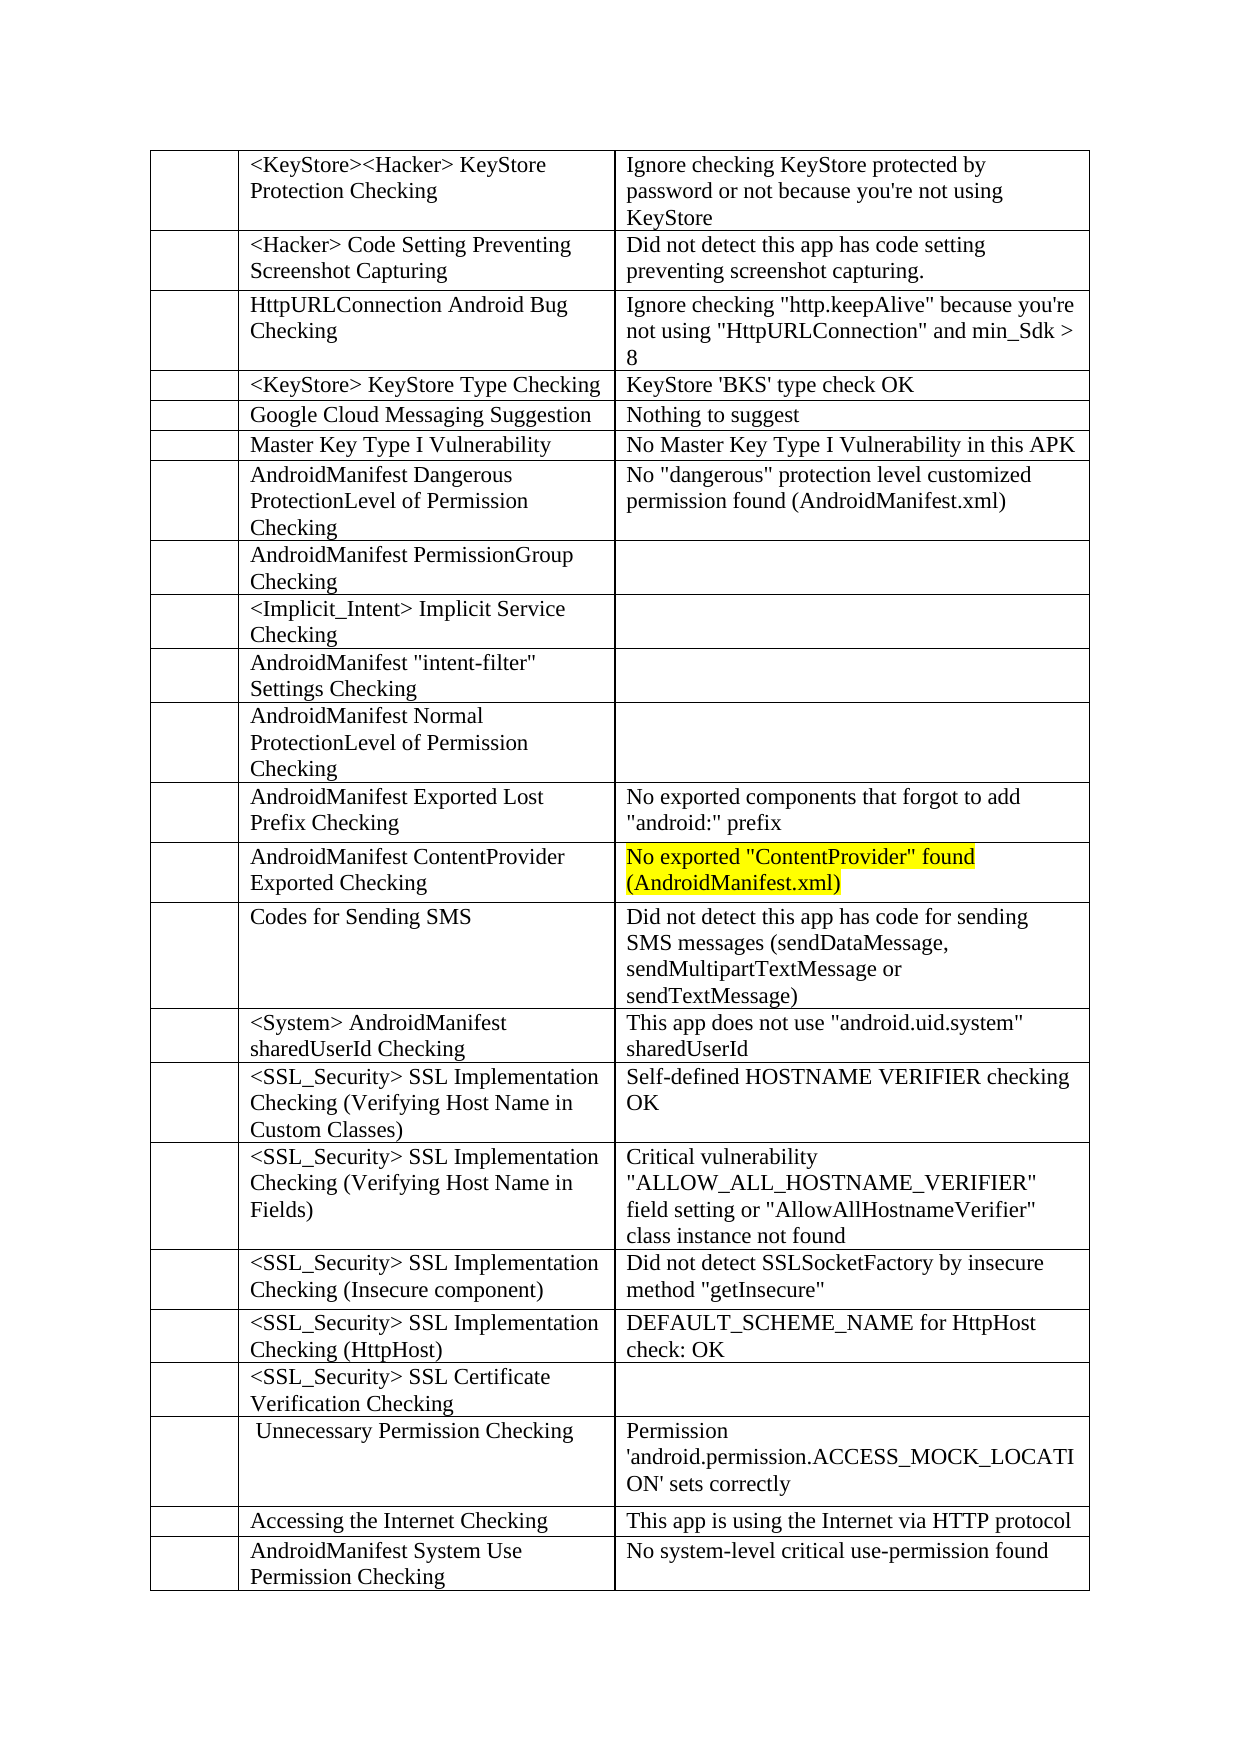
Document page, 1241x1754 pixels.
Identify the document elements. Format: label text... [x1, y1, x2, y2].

table_cell <System> AndroidManifest sharedUserId Checking [239, 1009, 614, 1062]
table_cell [151, 371, 238, 400]
table_cell [151, 1417, 238, 1506]
table_cell [151, 595, 238, 648]
table_cell DEFAULT_SCHEME_NAME for HttpHost check: OK [616, 1310, 1089, 1362]
table_cell [151, 1363, 238, 1416]
table_cell [151, 1009, 238, 1062]
table_cell <Hacker> Code Setting Preventing Screenshot Capturing [239, 231, 614, 290]
table_cell <SSL_Security> SSL Certificate Verification Checking [239, 1363, 614, 1416]
table_cell [616, 541, 1089, 594]
table_cell AndroidManifest Exported Lost Prefix Checking [239, 783, 614, 842]
table_cell AndroidManifest System Use Permission Checking [239, 1537, 614, 1590]
table_cell <KeyStore> KeyStore Type Checking [239, 371, 614, 400]
table_cell [151, 1250, 238, 1308]
table_cell No system-level critical use-permission found [616, 1537, 1089, 1590]
table_cell [151, 783, 238, 842]
table_cell This app does not use "android.uid.system" sharedUserId [616, 1009, 1089, 1062]
table_cell Did not detect this app has code for sending SMS messages (sendDataMessage, sendMultipartTextMessage or sendTextMessage) [616, 903, 1089, 1008]
table_cell [151, 231, 238, 290]
table_cell [151, 1063, 238, 1142]
table_cell [616, 1363, 1089, 1416]
table_cell <SSL_Security> SSL Implementation Checking (Verifying Host Name in Custom Classes) [239, 1063, 614, 1142]
table_cell [616, 649, 1089, 702]
table_cell [151, 1537, 238, 1590]
table_cell Codes for Sending SMS [239, 903, 614, 1008]
table_cell [151, 291, 238, 370]
table_cell [151, 401, 238, 430]
table_cell [616, 595, 1089, 648]
table_cell No "dangerous" protection level customized permission found (AndroidManifest.xml) [616, 461, 1089, 540]
table_cell AndroidManifest "intent-filter" Settings Checking [239, 649, 614, 702]
table_cell Nothing to suggest [616, 401, 1089, 430]
table_cell KeyStore 'BKS' type check OK [616, 371, 1089, 400]
table_cell <KeyStore><Hacker> KeyStore Protection Checking [239, 151, 614, 230]
table_cell <SSL_Security> SSL Implementation Checking (Insecure component) [239, 1250, 614, 1308]
table_cell Critical vulnerability "ALLOW_ALL_HOSTNAME_VERIFIER" field setting or "AllowAllHostnameVerifier" class instance not found [616, 1143, 1089, 1248]
table_cell [151, 541, 238, 594]
table_cell No Master Key Type I Vulnerability in this APK [616, 431, 1089, 460]
table_cell Self-defined HOSTNAME VERIFIER checking OK [616, 1063, 1089, 1142]
table_cell Accessing the Internet Checking [239, 1507, 614, 1536]
table_cell [151, 903, 238, 1008]
table_cell This app is using the Internet via HTTP protocol [616, 1507, 1089, 1536]
table_cell [151, 649, 238, 702]
table_cell [151, 1310, 238, 1362]
table_cell [151, 431, 238, 460]
table_cell <SSL_Security> SSL Implementation Checking (Verifying Host Name in Fields) [239, 1143, 614, 1248]
table_cell Master Key Type I Vulnerability [239, 431, 614, 460]
table_cell [151, 1507, 238, 1536]
table_cell Did not detect this app has code setting preventing screenshot capturing. [616, 231, 1089, 290]
table_cell AndroidManifest Normal ProtectionLevel of Permission Checking [239, 703, 614, 782]
table_cell Unnecessary Permission Checking [239, 1417, 614, 1506]
table_cell HttpURLConnection Android Bug Checking [239, 291, 614, 370]
table_cell No exported components that forgot to add "android:" prefix [616, 783, 1089, 842]
table_cell <Implicit_Intent> Implicit Service Checking [239, 595, 614, 648]
table_cell Did not detect SSLSocketFactory by insecure method "getInsecure" [616, 1250, 1089, 1308]
table_cell <SSL_Security> SSL Implementation Checking (HttpHost) [239, 1310, 614, 1362]
table_cell [151, 1143, 238, 1248]
table_cell Ignore checking KeyStore protected by password or not because you're not using KeyStore [616, 151, 1089, 230]
table_cell Ignore checking "http.keepAlive" because you're not using "HttpURLConnection" and min_Sdk > 8 [616, 291, 1089, 370]
table_cell AndroidManifest ContentProvider Exported Checking [239, 843, 614, 902]
table_cell Permission 'android.permission.ACCESS_MOCK_LOCATION' sets correctly [616, 1417, 1089, 1506]
table_cell No exported "ContentProvider" found (AndroidManifest.xml) [616, 843, 1089, 902]
table_cell [616, 703, 1089, 782]
table_cell AndroidManifest Dangerous ProtectionLevel of Permission Checking [239, 461, 614, 540]
table_cell [151, 461, 238, 540]
table_cell Google Cloud Messaging Suggestion [239, 401, 614, 430]
table_cell AndroidManifest PermissionGroup Checking [239, 541, 614, 594]
table_cell [151, 151, 238, 230]
table_cell [151, 703, 238, 782]
table_cell [151, 843, 238, 902]
